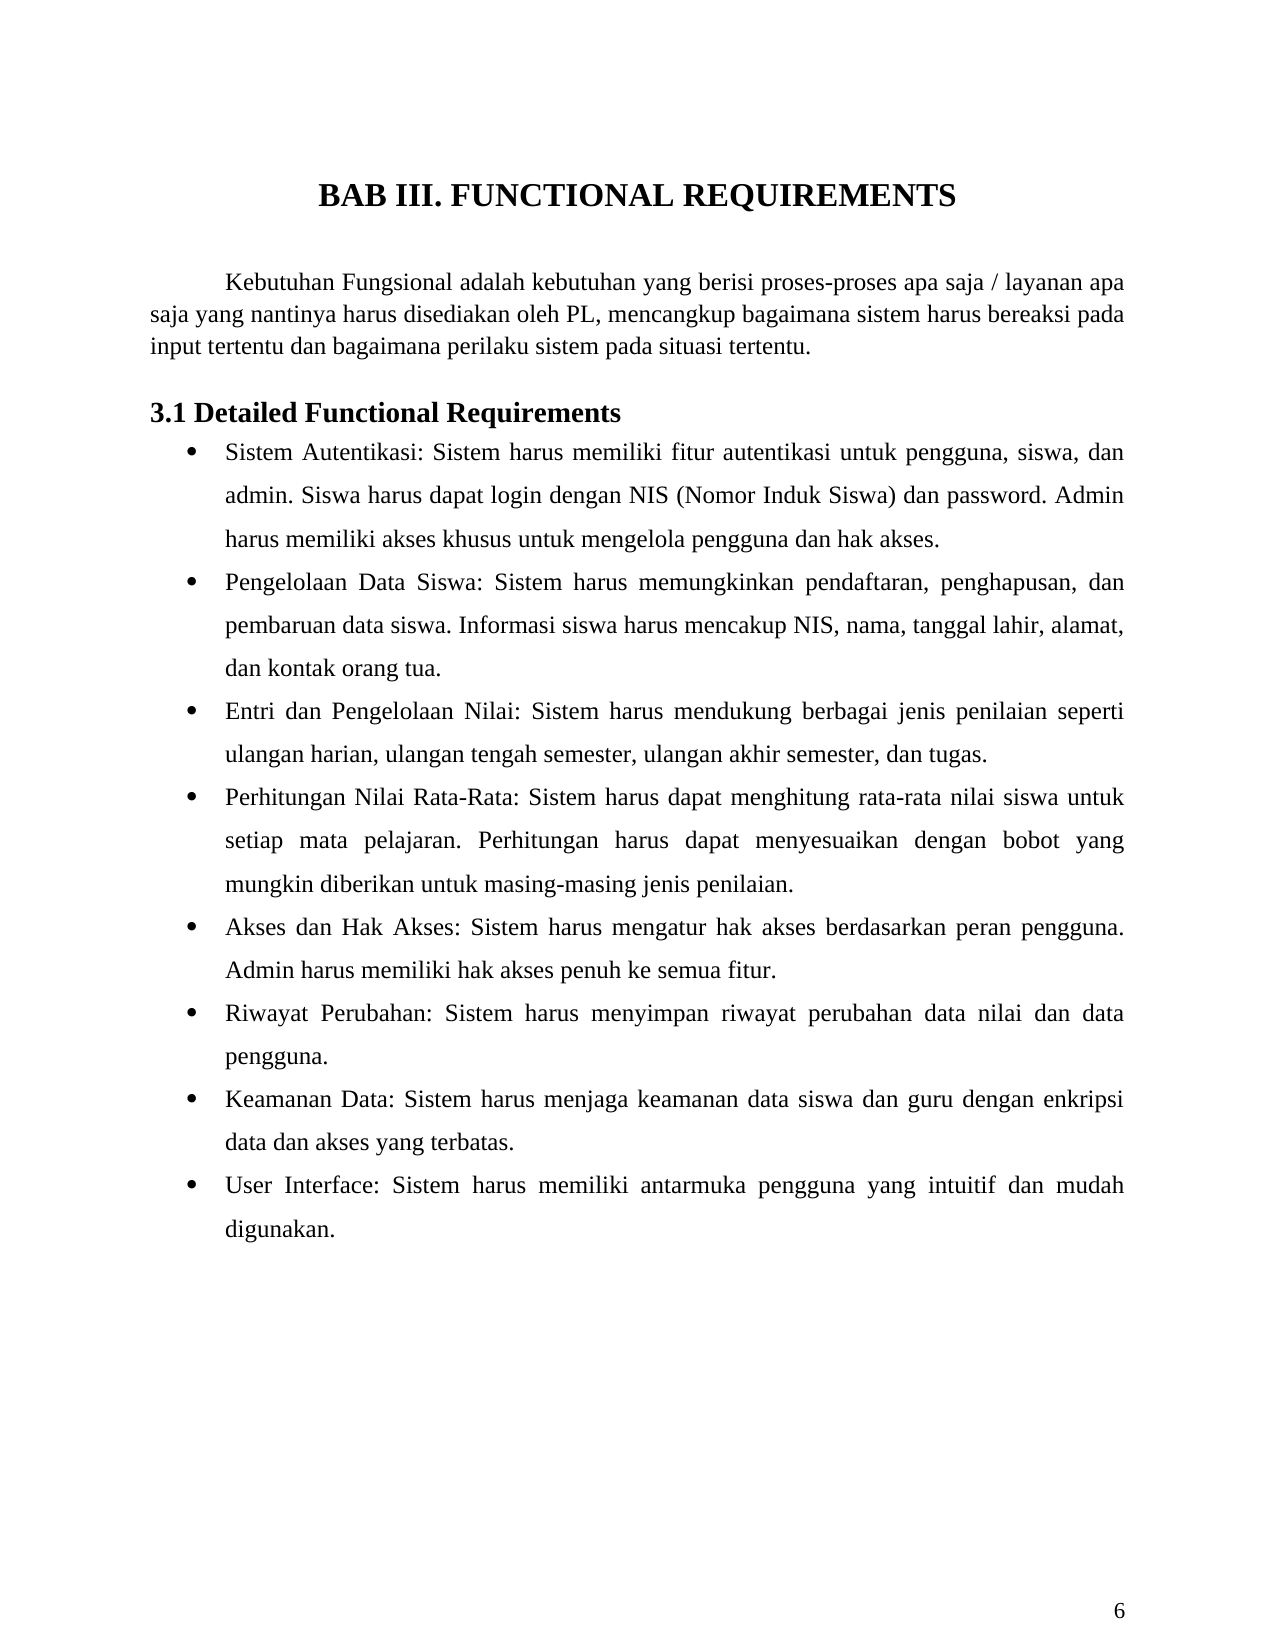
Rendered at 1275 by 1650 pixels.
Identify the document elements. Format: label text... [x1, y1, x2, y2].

list Entri dan Pengelolaan Nilai: Sistem harus mendukung berbagai jenis penilaian seperti ulangan harian, ulangan tengah semester, ulangan akhir semester, dan tugas. [187, 696, 1125, 768]
list Keamanan Data: Sistem harus menjaga keamanan data siswa dan guru dengan enkripsi data dan akses yang terbatas. [187, 1084, 1125, 1156]
text Kebutuhan Fungsional adalah kebutuhan yang berisi proses-proses apa saja / layanan apa saja yang nantinya harus disediakan oleh PL, mencangkup bagaimana sistem harus bereaksi pada input tertentu dan bagaimana perilaku sistem pada situasi tertentu. [150, 267, 1125, 360]
list User Interface: Sistem harus memiliki antarmuka pengguna yang intuitif dan mudah digunakan. [187, 1171, 1125, 1242]
subtitle BAB III. FUNCTIONAL REQUIREMENTS [150, 175, 1125, 213]
list Sistem Autentikasi: Sistem harus memiliki fitur autentikasi untuk pengguna, siswa, dan admin. Siswa harus dapat login dengan NIS (Nomor Induk Siswa) dan password. Admin harus memiliki akses khusus untuk mengelola pengguna dan hak akses. [187, 437, 1125, 552]
subtitle 3.1 Detailed Functional Requirements [150, 395, 1125, 429]
list Riwayat Perubahan: Sistem harus menyimpan riwayat perubahan data nilai dan data pengguna. [187, 998, 1125, 1070]
list Pengelolaan Data Siswa: Sistem harus memungkinkan pendaftaran, penghapusan, dan pembaruan data siswa. Informasi siswa harus mencakup NIS, nama, tanggal lahir, alamat, dan kontak orang tua. [187, 567, 1125, 682]
list Akses dan Hak Akses: Sistem harus mengatur hak akses berdasarkan peran pengguna. Admin harus memiliki hak akses penuh ke semua fitur. [187, 912, 1125, 984]
list Perhitungan Nilai Rata-Rata: Sistem harus dapat menghitung rata-rata nilai siswa untuk setiap mata pelajaran. Perhitungan harus dapat menyesuaikan dengan bobot yang mungkin diberikan untuk masing-masing jenis penilaian. [187, 782, 1125, 897]
